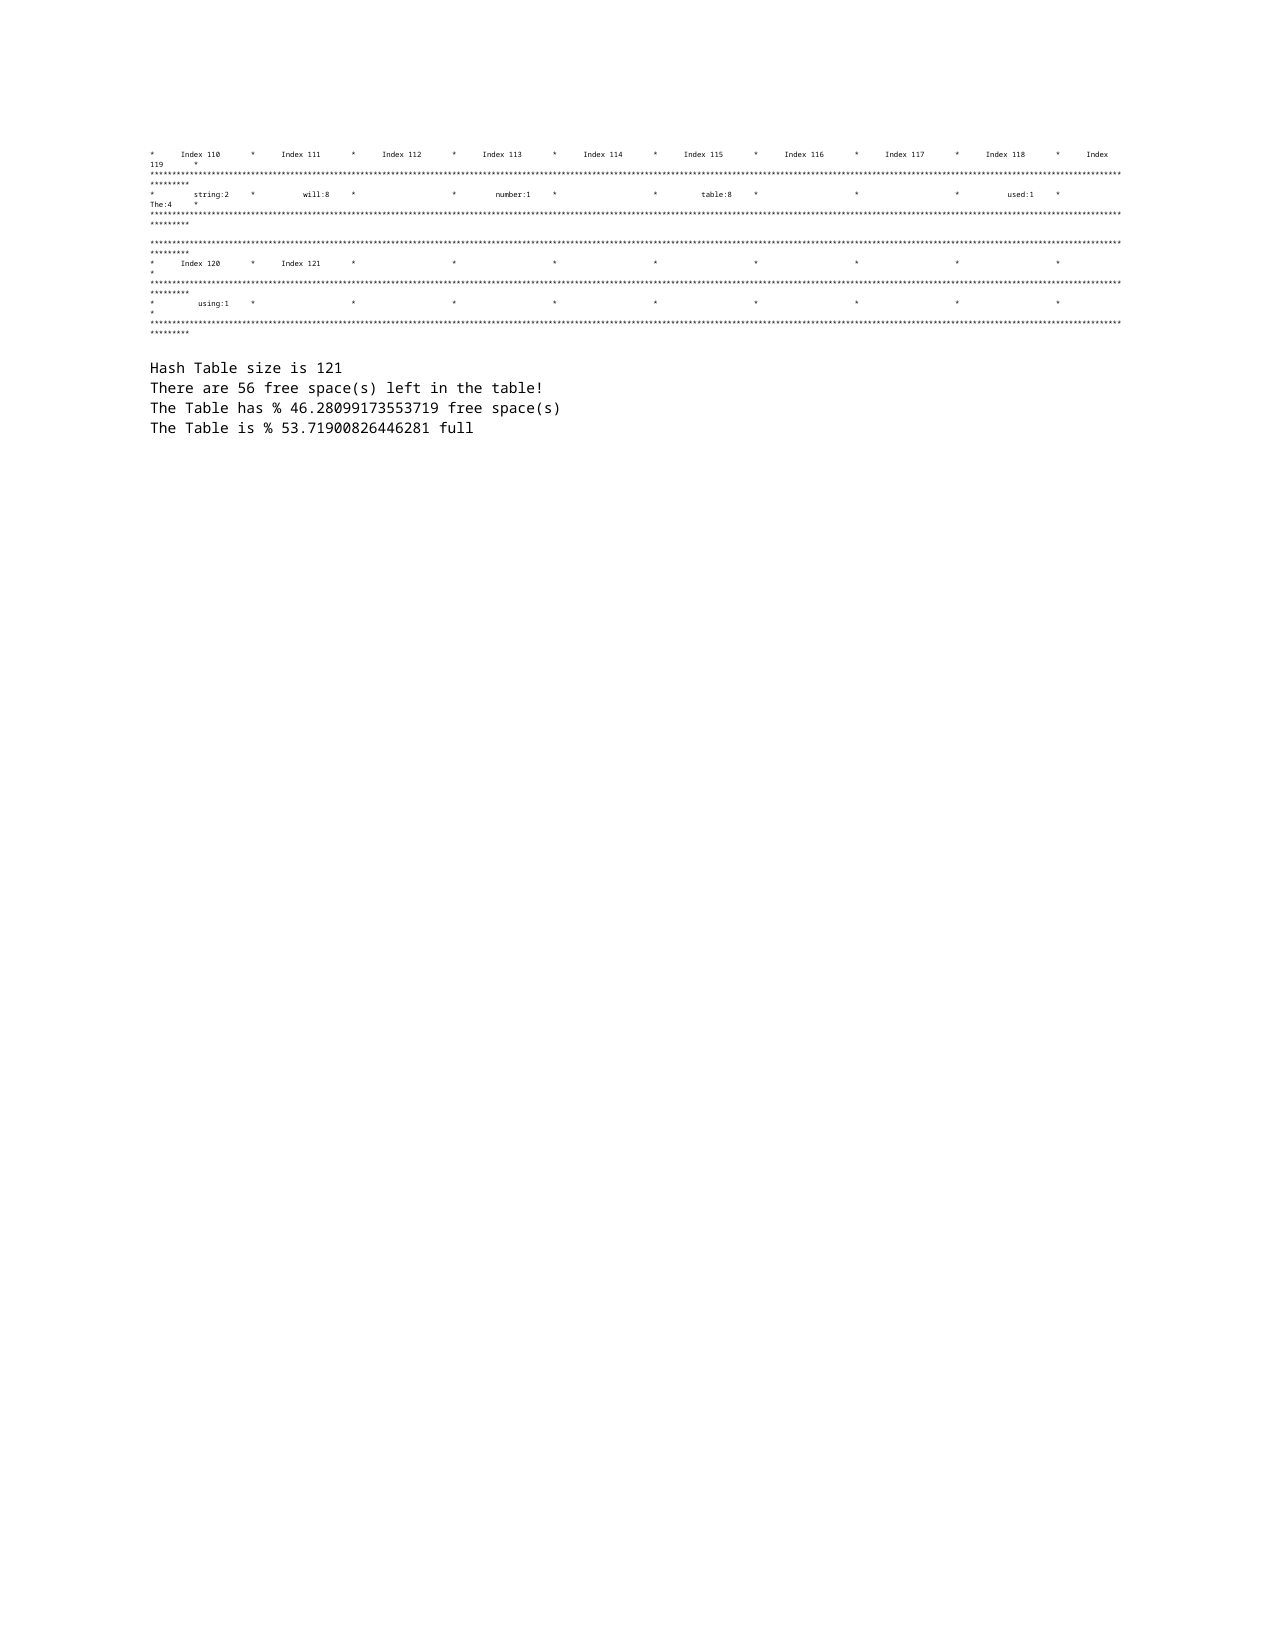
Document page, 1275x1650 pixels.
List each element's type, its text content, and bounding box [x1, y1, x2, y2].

text * using:1 * * * * * * * * * * [150, 298, 1125, 318]
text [150, 170, 1125, 189]
text There are 56 free space(s) left in the table! [150, 378, 1125, 398]
text The Table is % 53.71900826446281 full [150, 417, 1125, 437]
text Hash Table size is 121 [150, 358, 1125, 378]
text The Table has % 46.28099173553719 free space(s) [150, 398, 1125, 417]
text * Index 120 * Index 121 * * * * * * * * * [150, 259, 1125, 279]
text * Index 110 * Index 111 * Index 112 * Index 113 * Index 114 * Index 115 * Index 116 * Index 117 * Index 118 * Index 119 * [150, 150, 1125, 170]
text * string:2 * will:8 * * number:1 * * table:8 * * * used:1 * The:4 * [150, 189, 1125, 209]
